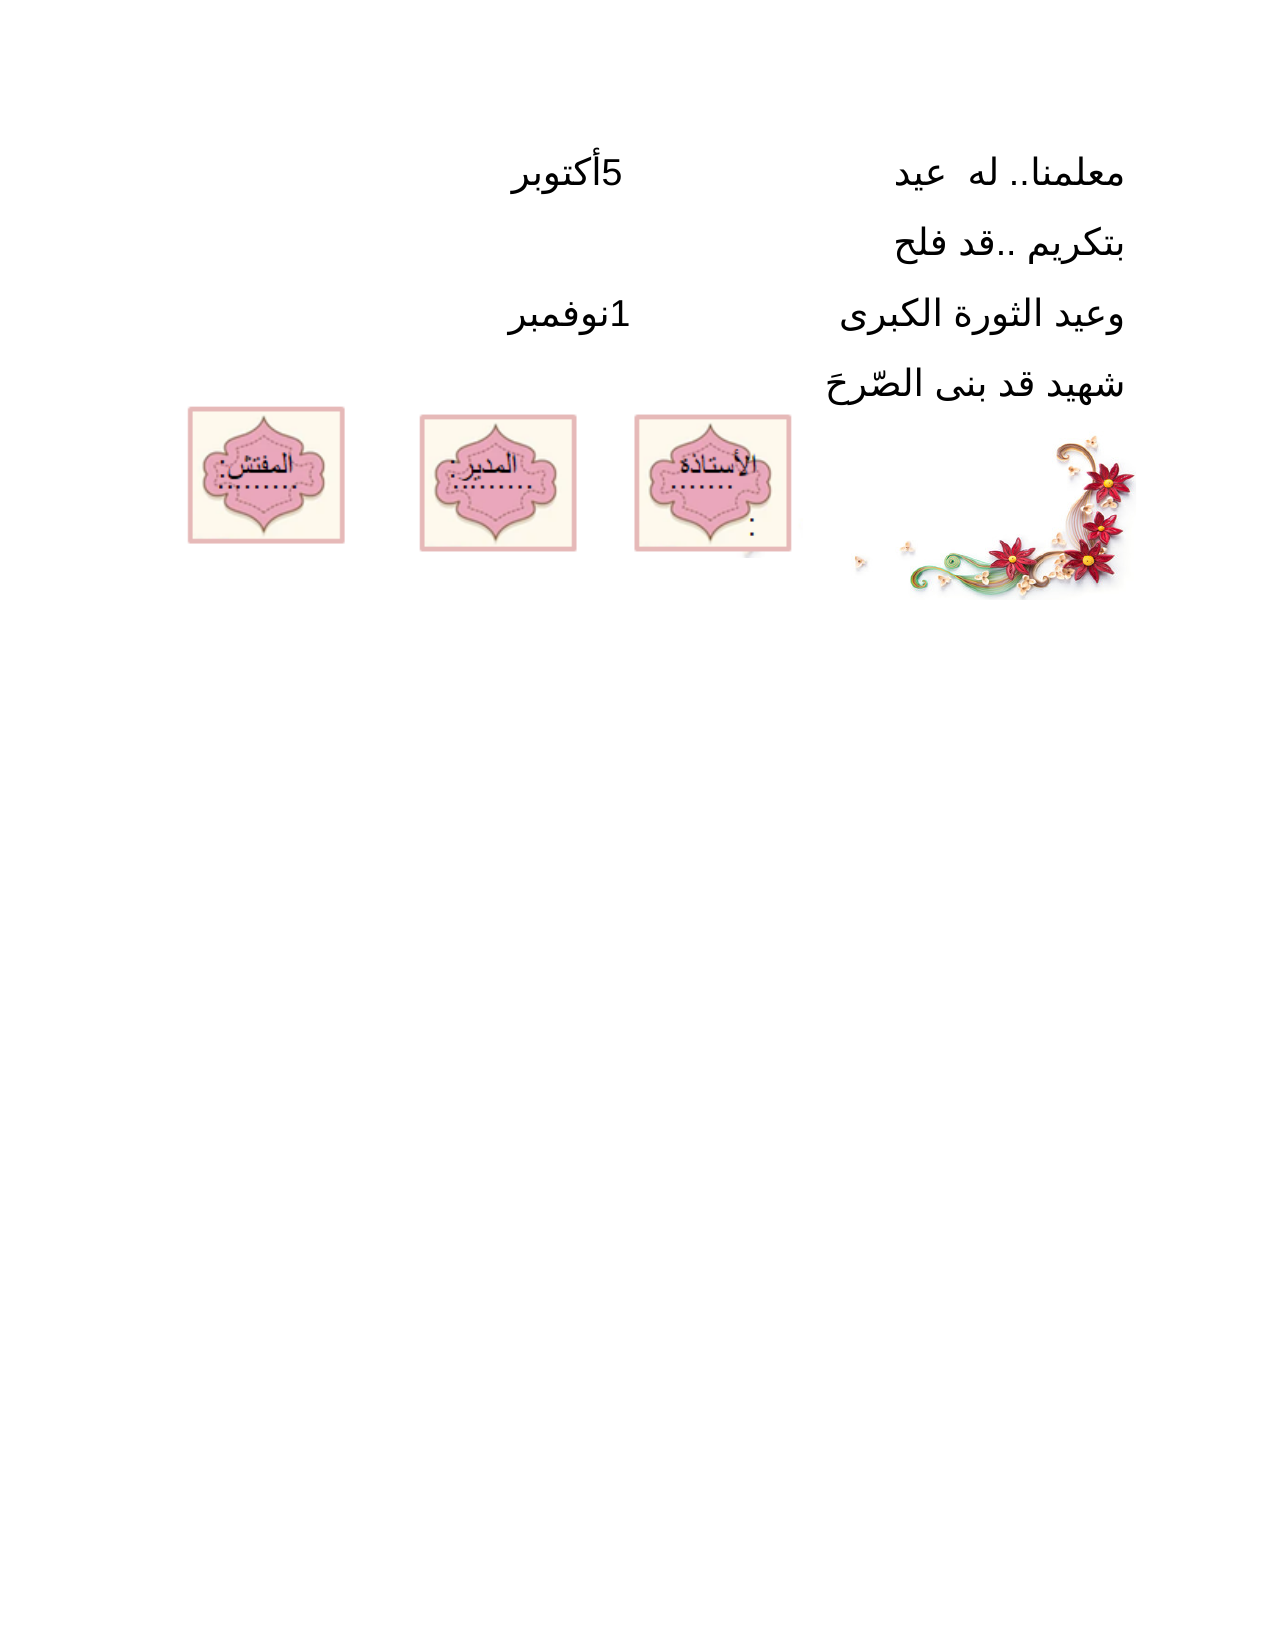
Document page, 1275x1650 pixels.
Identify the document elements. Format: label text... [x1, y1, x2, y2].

text بتكريم ..قد فلح [150, 220, 1125, 263]
text وعيد الثورة الكبرى 1نوفمبر [150, 291, 1125, 334]
picture [171, 396, 804, 558]
text معلمنا.. له عيد 5أكتوبر [150, 150, 1125, 193]
picture [829, 415, 1137, 600]
text شهيد قد بنى الصّرحَ [150, 361, 1125, 404]
